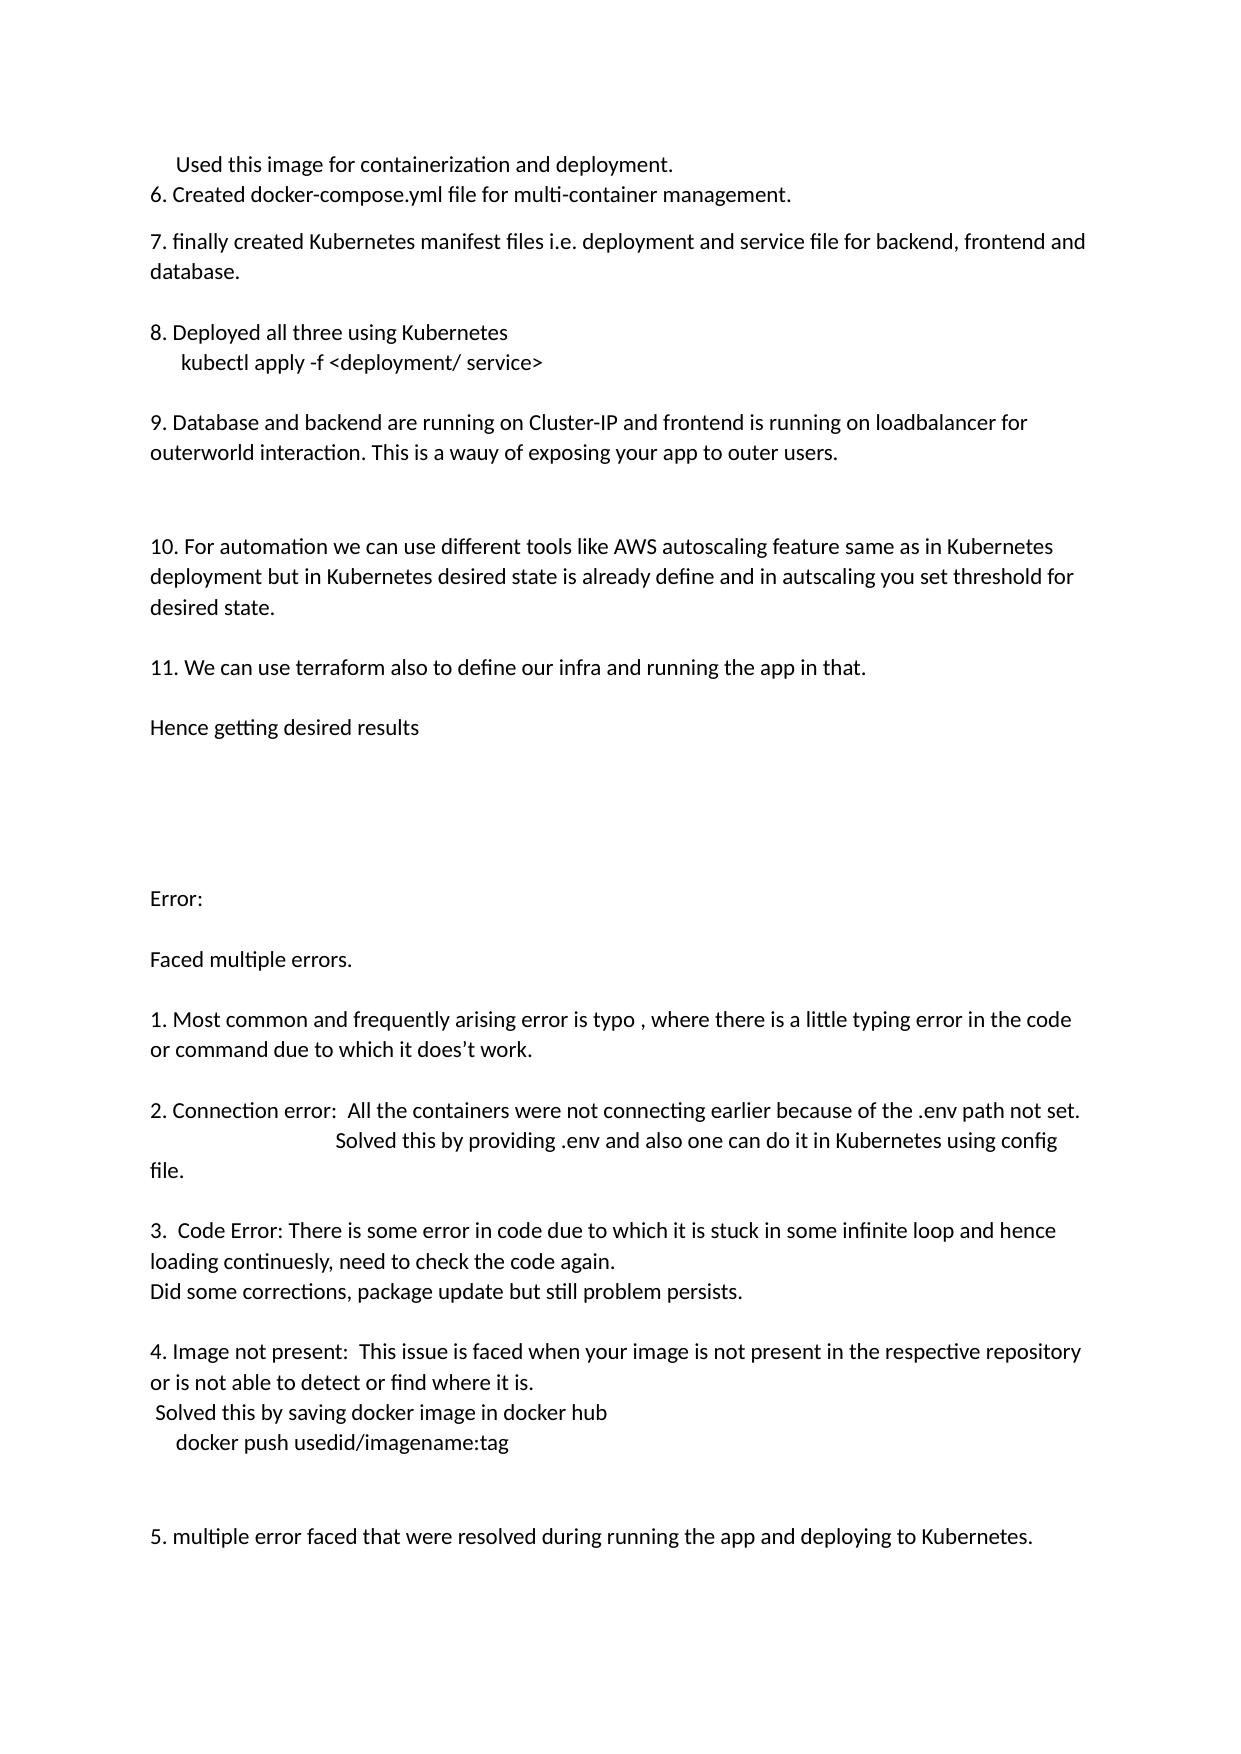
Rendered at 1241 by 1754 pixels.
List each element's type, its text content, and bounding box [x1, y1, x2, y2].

text 7. finally created Kubernetes manifest files i.e. deployment and service file for backend, frontend and database. 8. Deployed all three using Kubernetes kubectl apply -f <deployment/ service> 9. Database and backend are running on Cluster-IP and frontend is running on loadbalancer for outerworld interaction. This is a wauy of exposing your app to outer users. [150, 227, 1090, 467]
text 5. multiple error faced that were resolved during running the app and deploying to Kubernetes. [150, 1522, 1090, 1550]
text 10. For automation we can use different tools like AWS autoscaling feature same as in Kubernetes deployment but in Kubernetes desired state is already define and in autscaling you set threshold for desired state. 11. We can use terraform also to define our infra and running the app in that. Hence getting desired results [150, 532, 1090, 772]
text Error: Faced multiple errors. 1. Most common and frequently arising error is typo , where there is a little typing error in the code or command due to which it does’t work. 2. Connection error: All the containers were not connecting earlier because of the .env path not set. Solved this by providing .env and also one can do it in Kubernetes using config file. 3. Code Error: There is some error in code due to which it is stuck in some infinite loop and hence loading continuesly, need to check the code again. Did some corrections, package update but still problem persists. 4. Image not present: This issue is faced when your image is not present in the respective repository or is not able to detect or find where it is. Solved this by saving docker image in docker hub docker push usedid/imagename:tag [150, 884, 1090, 1456]
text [150, 150, 1090, 208]
